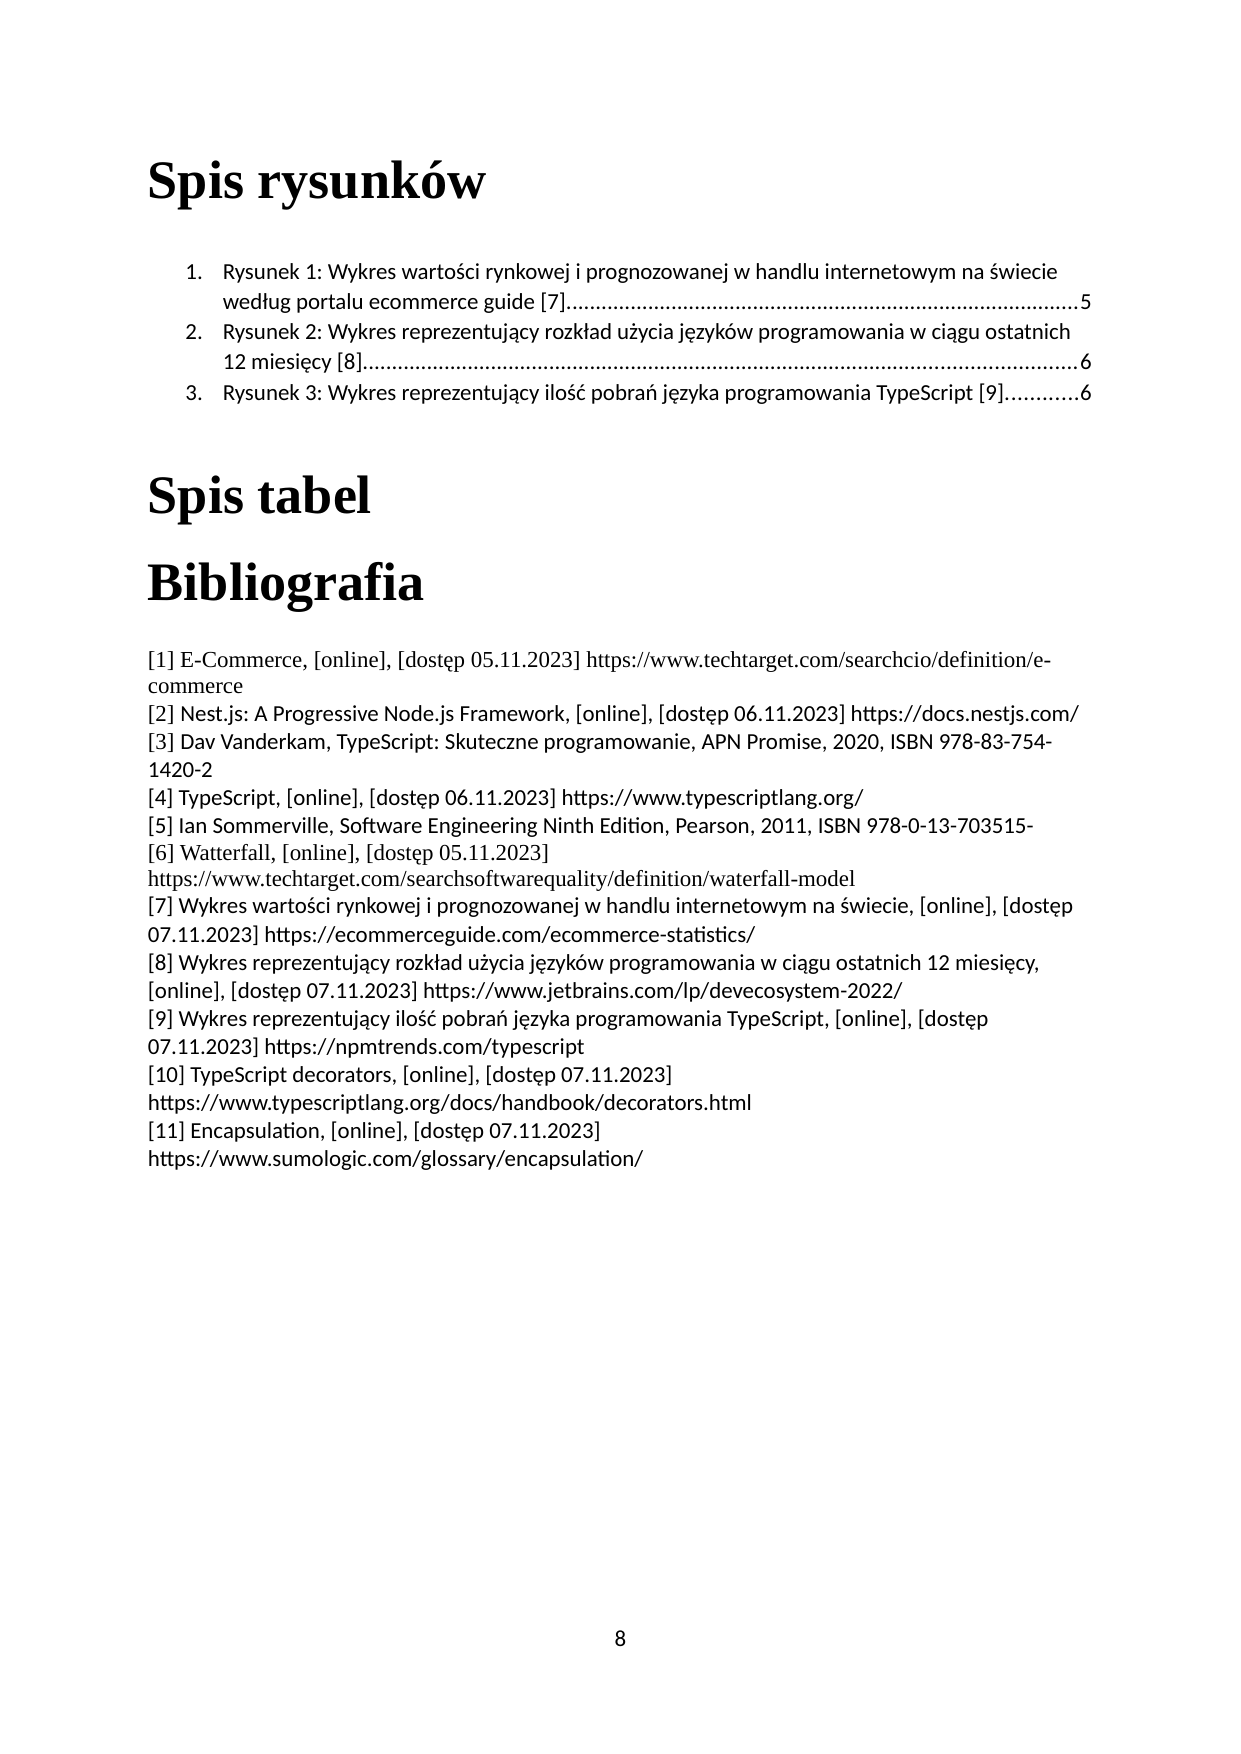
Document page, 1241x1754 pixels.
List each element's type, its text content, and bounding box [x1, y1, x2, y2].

subtitle Spis tabel [148, 463, 1093, 525]
subtitle Bibliografia [148, 550, 1093, 613]
list Rysunek 3: Wykres reprezentujący ilość pobrań języka programowania TypeScript [9]. 6 [185, 378, 1093, 406]
text [11] Encapsulation, [online], [dostęp 07.11.2023] https://www.sumologic.com/glossary/encapsulation/ [148, 1116, 1093, 1172]
text [8] Wykres reprezentujący rozkład użycia języków programowania w ciągu ostatnich 12 miesięcy, [online], [dostęp 07.11.2023] https://www.jetbrains.com/lp/devecosystem-2022/ [148, 948, 1093, 1004]
text [1] E-Commerce, [online], [dostęp 05.11.2023] https://www.techtarget.com/searchcio/definition/e-commerce [148, 646, 1093, 699]
text [4] TypeScript, [online], [dostęp 06.11.2023] https://www.typescriptlang.org/ [148, 783, 1093, 811]
list Rysunek 2: Wykres reprezentujący rozkład użycia języków programowania w ciągu ostatnich 12 miesięcy [8]. 6 [185, 317, 1093, 375]
text [3] Dav Vanderkam, TypeScript: Skuteczne programowanie, APN Promise, 2020, ISBN 978-83-754-1420-2 [148, 727, 1093, 783]
text [7] Wykres wartości rynkowej i prognozowanej w handlu internetowym na świecie, [online], [dostęp 07.11.2023] https://ecommerceguide.com/ecommerce-statistics/ [148, 892, 1093, 948]
subtitle Spis rysunków [148, 148, 1093, 210]
text [9] Wykres reprezentujący ilość pobrań języka programowania TypeScript, [online], [dostęp 07.11.2023] https://npmtrends.com/typescript [148, 1004, 1093, 1060]
text [5] Ian Sommerville, Software Engineering Ninth Edition, Pearson, 2011, ISBN 978-0-13-703515- [148, 811, 1093, 839]
text [2] Nest.js: A Progressive Node.js Framework, [online], [dostęp 06.11.2023] https://docs.nestjs.com/ [148, 699, 1093, 727]
text [10] TypeScript decorators, [online], [dostęp 07.11.2023] https://www.typescriptlang.org/docs/handbook/decorators.html [148, 1060, 1093, 1116]
list Rysunek 1: Wykres wartości rynkowej i prognozowanej w handlu internetowym na świecie według portalu ecommerce guide [7]. 5 [185, 257, 1093, 315]
text [6] Watterfall, [online], [dostęp 05.11.2023] https://www.techtarget.com/searchsoftwarequality/definition/waterfall-model [148, 839, 1093, 892]
